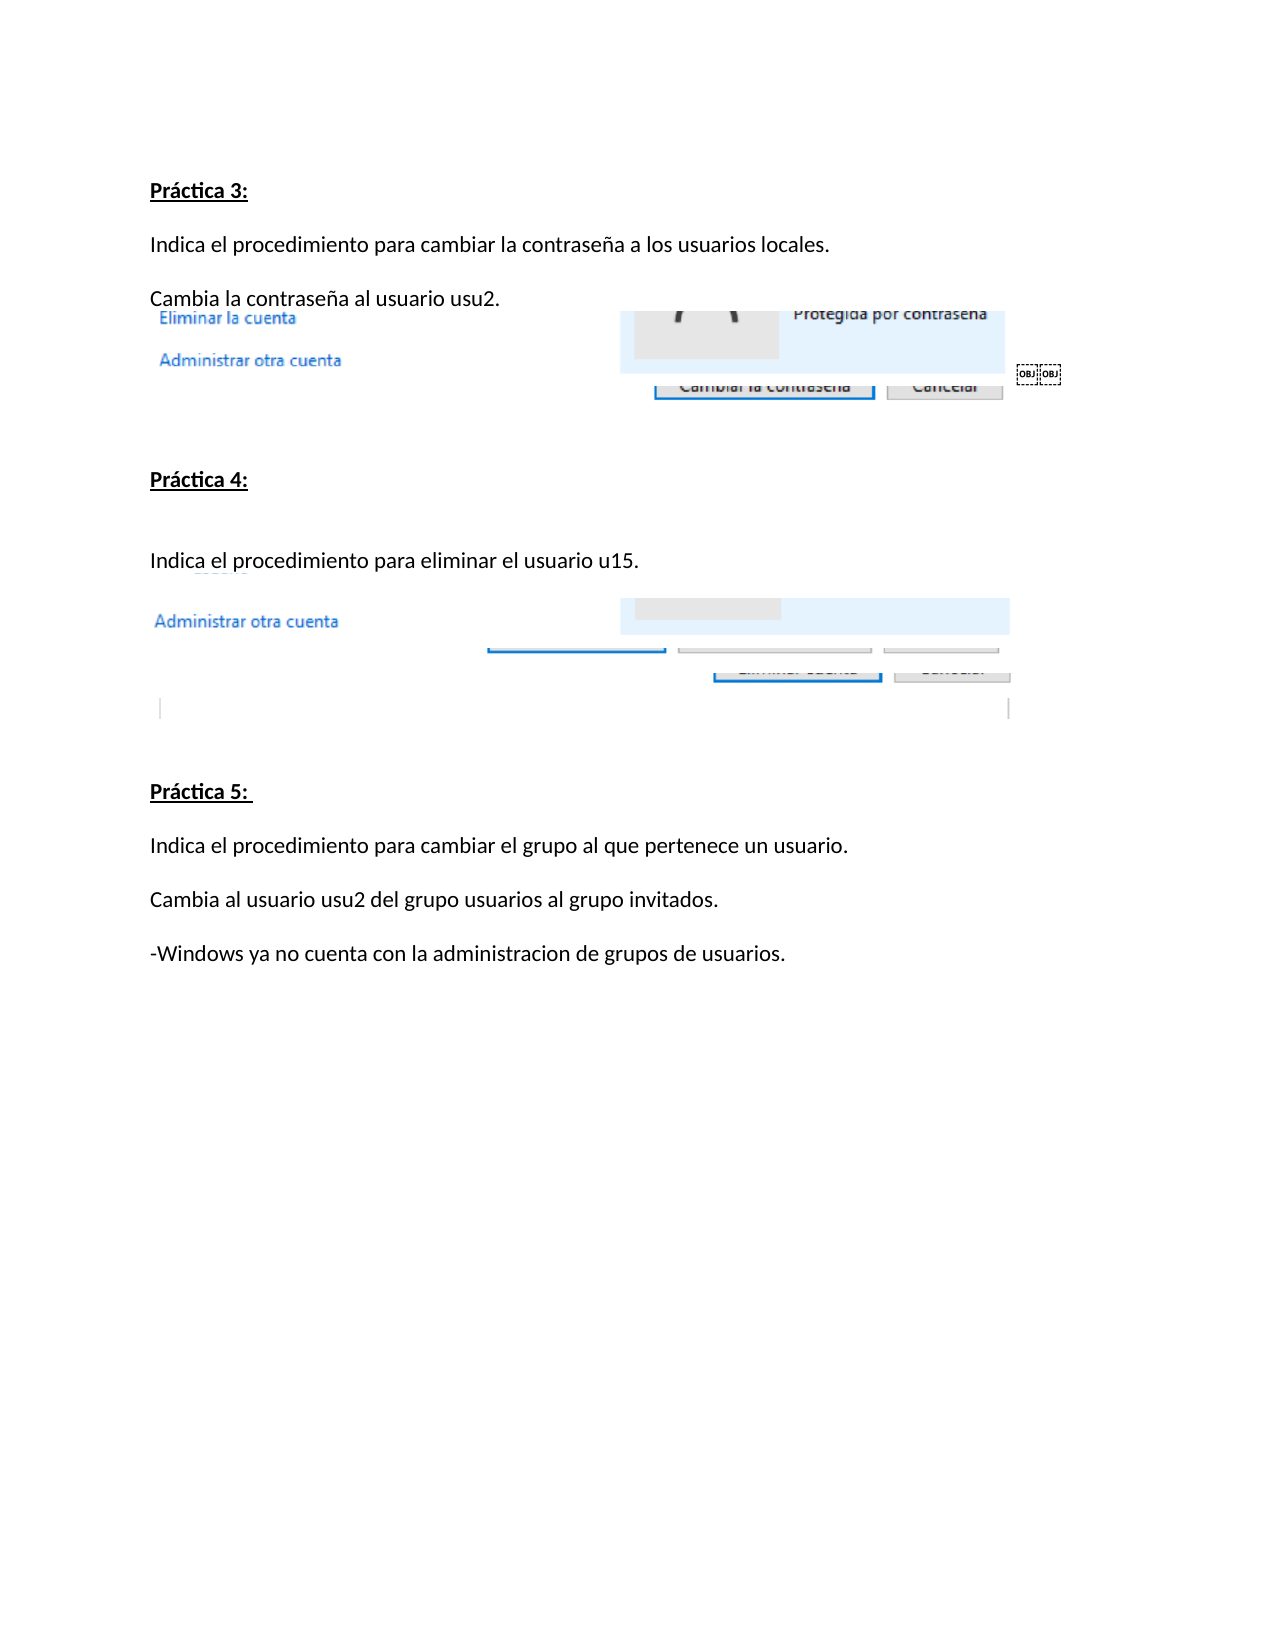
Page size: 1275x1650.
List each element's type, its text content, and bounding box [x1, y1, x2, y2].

text Práctica 3: [150, 177, 1125, 204]
text Indica el procedimiento para eliminar el usuario u15. [150, 547, 1125, 574]
text Práctica 5: [150, 778, 1125, 805]
text Práctica 4: [150, 466, 1125, 493]
text Cambia la contraseña al usuario usu2. [150, 285, 1125, 312]
text Indica el procedimiento para cambiar el grupo al que pertenece un usuario. [150, 832, 1125, 859]
text Indica el procedimiento para cambiar la contraseña a los usuarios locales. [150, 231, 1125, 258]
text ￼￼ [150, 312, 1125, 387]
text -Windows ya no cuenta con la administracion de grupos de usuarios. [150, 939, 1125, 967]
text Cambia al usuario usu2 del grupo usuarios al grupo invitados. [150, 886, 1125, 913]
